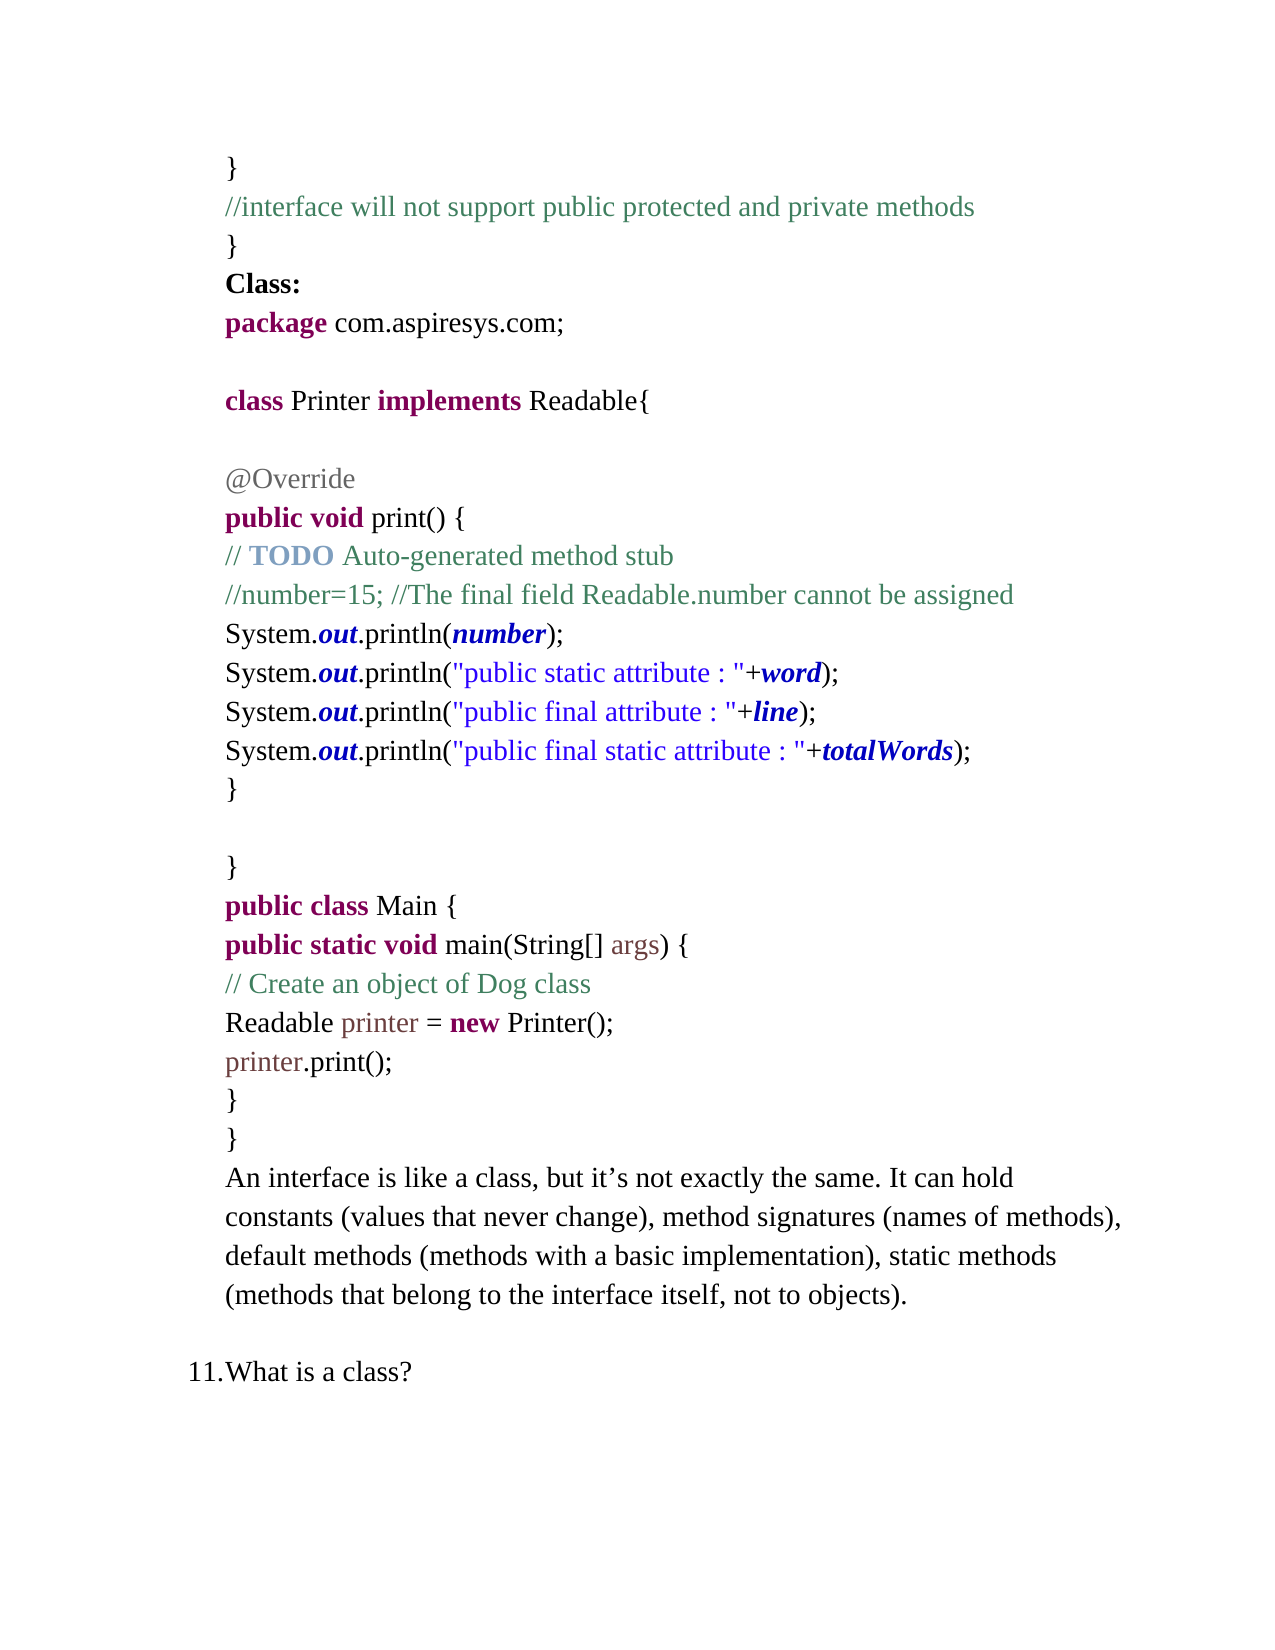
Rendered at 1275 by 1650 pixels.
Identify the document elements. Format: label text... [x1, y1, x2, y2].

list What is a class? [187, 1354, 1125, 1388]
list } [225, 772, 1125, 805]
list System.out.println(number); [225, 616, 1125, 650]
list } [225, 228, 1125, 261]
list class Printer implements Readable{ [225, 383, 1125, 417]
list } [225, 849, 1125, 883]
list printer.print(); [225, 1044, 1125, 1077]
list } [225, 1121, 1125, 1155]
list // Create an object of Dog class [225, 966, 1125, 999]
list System.out.println("public static attribute : "+word); [225, 655, 1125, 689]
list package com.aspiresys.com; [225, 305, 1125, 339]
list @Override [225, 461, 1125, 494]
list // TODO Auto-generated method stub [225, 538, 1125, 572]
list Readable printer = new Printer(); [225, 1005, 1125, 1038]
list System.out.println("public final static attribute : "+totalWords); [225, 733, 1125, 766]
list An interface is like a class, but it’s not exactly the same. It can hold constants (values that never change), method signatures (names of methods), default methods (methods with a basic implementation), static methods (methods that belong to the interface itself, not to objects). [225, 1160, 1125, 1310]
list Class: [225, 267, 1125, 300]
list public static void main(String[] args) { [225, 927, 1125, 961]
list } [225, 150, 1125, 183]
list System.out.println("public final attribute : "+line); [225, 694, 1125, 727]
list //interface will not support public protected and private methods [225, 189, 1125, 222]
list //number=15; //The final field Readable.number cannot be assigned [225, 577, 1125, 611]
list public class Main { [225, 888, 1125, 922]
list public void print() { [225, 500, 1125, 533]
list } [225, 1082, 1125, 1116]
